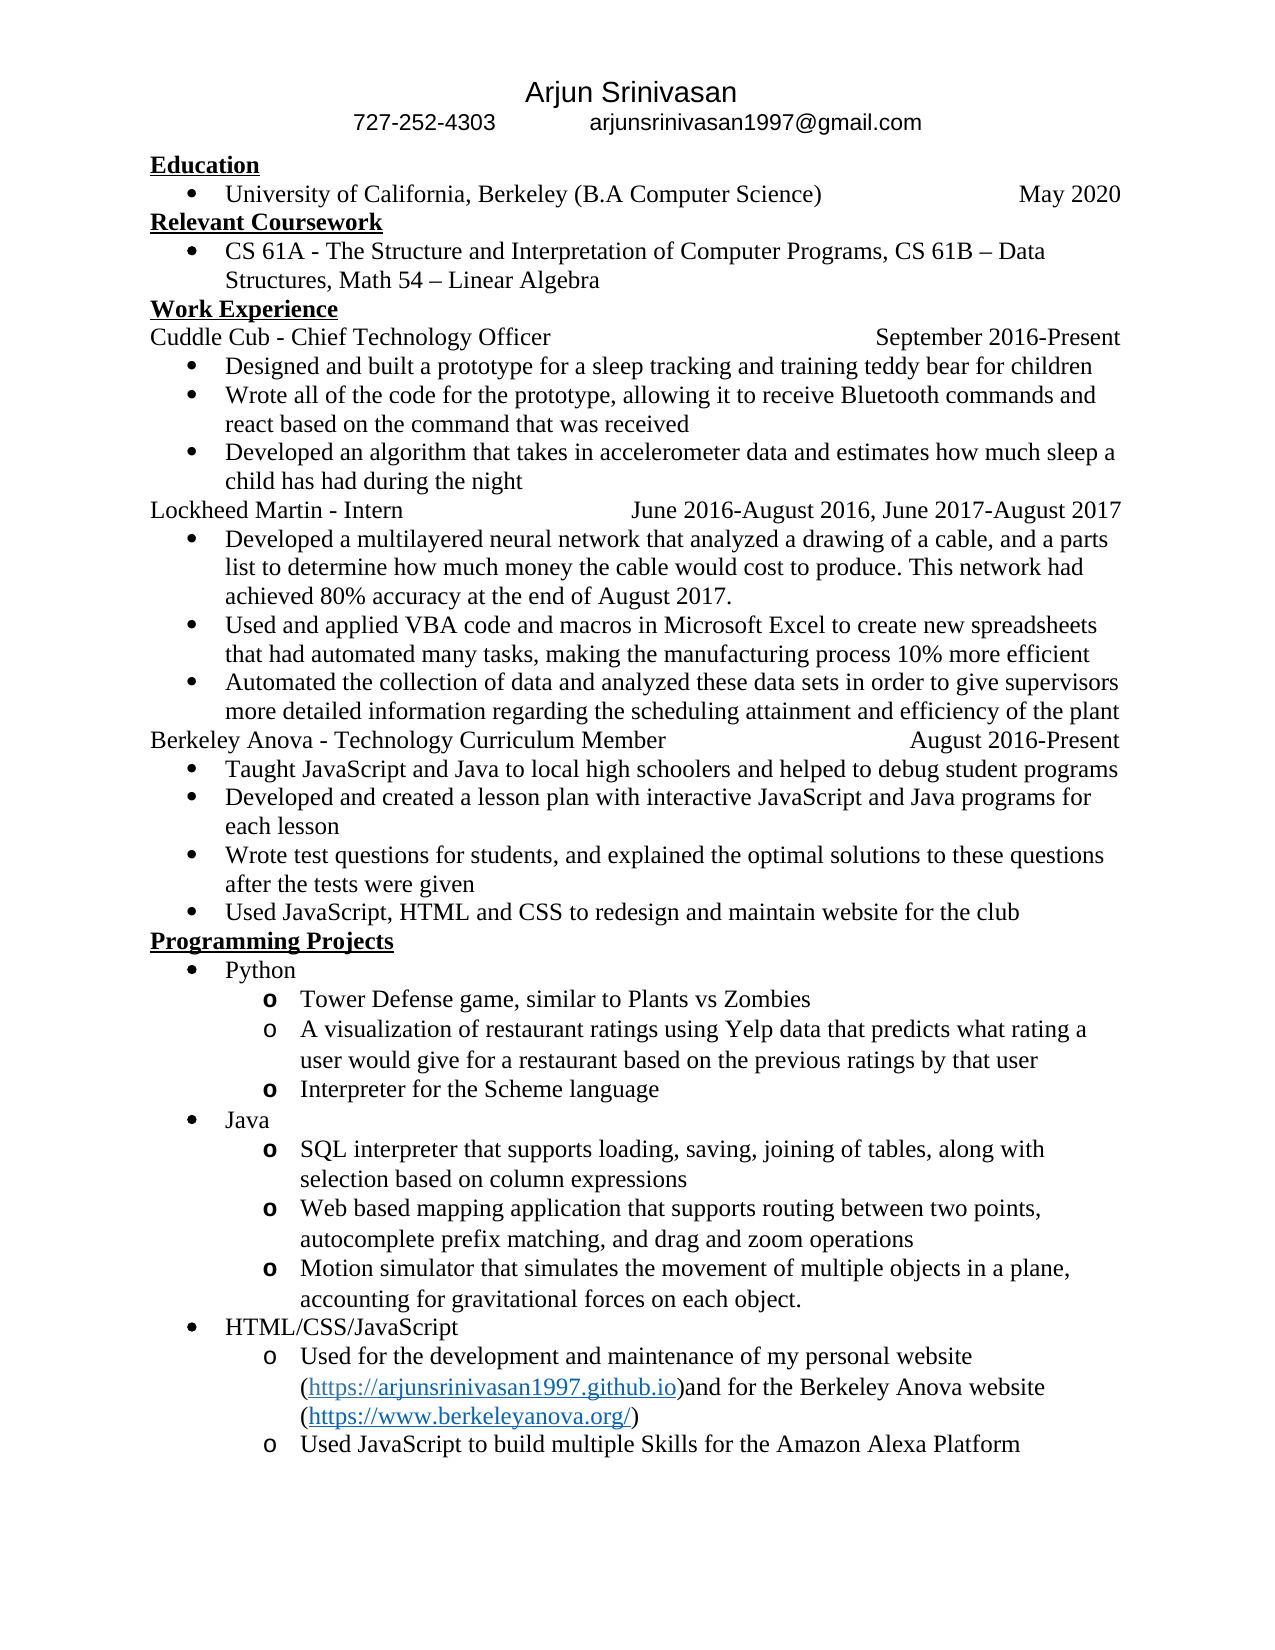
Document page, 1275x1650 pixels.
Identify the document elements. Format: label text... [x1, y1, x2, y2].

list Web based mapping application that supports routing between two points, autocomplete prefix matching, and drag and zoom operations [262, 1193, 1125, 1253]
list Wrote test questions for students, and explained the optimal solutions to these questions after the tests were given [187, 840, 1125, 897]
list Used and applied VBA code and macros in Microsoft Excel to create new spreadsheets that had automated many tasks, making the manufacturing process 10% more efficient [187, 610, 1125, 667]
list Developed and created a lesson plan with interactive JavaScript and Java programs for each lesson [187, 782, 1125, 840]
list SQL interpreter that supports loading, saving, joining of tables, along with selection based on column expressions [262, 1134, 1125, 1193]
list Motion simulator that simulates the movement of multiple objects in a plane, accounting for gravitational forces on each object. [262, 1253, 1125, 1312]
text Berkeley Anova - Technology Curriculum Member August 2016-Present [150, 725, 1125, 754]
list Taught JavaScript and Java to local high schoolers and helped to debug student programs [187, 754, 1125, 782]
list Used JavaScript, HTML and CSS to redesign and maintain website for the club [187, 897, 1125, 926]
list Tower Defense game, similar to Plants vs Zombies [262, 984, 1125, 1014]
list Used for the development and maintenance of my personal website (https://arjunsrinivasan1997.github.io)and for the Berkeley Anova website (https://www.berkeleyanova.org/) [262, 1341, 1125, 1429]
list A visualization of restaurant ratings using Yelp data that predicts what rating a user would give for a restaurant based on the previous ratings by that user [262, 1014, 1125, 1074]
list Developed an algorithm that takes in accelerometer data and estimates how much sleep a child has had during the night [187, 437, 1125, 495]
list CS 61A - The Structure and Interpretation of Computer Programs, CS 61B – Data Structures, Math 54 – Linear Algebra [187, 236, 1125, 294]
list Java [187, 1105, 1125, 1134]
text Relevant Coursework [150, 207, 1125, 236]
text Cuddle Cub - Chief Technology Officer September 2016-Present [150, 322, 1125, 351]
text Programming Projects [150, 926, 1125, 955]
list HTML/CSS/JavaScript [187, 1312, 1125, 1341]
list Interpreter for the Scheme language [262, 1074, 1125, 1105]
list Used JavaScript to build multiple Skills for the Amazon Alexa Platform [262, 1429, 1125, 1460]
list Automated the collection of data and analyzed these data sets in order to give supervisors more detailed information regarding the scheduling attainment and efficiency of the plant [187, 667, 1125, 725]
text Lockheed Martin - Intern June 2016-August 2016, June 2017-August 2017 [150, 495, 1125, 524]
list Python [187, 955, 1125, 984]
list Designed and built a prototype for a sleep tracking and training teddy bear for children [187, 351, 1125, 380]
text Work Experience [150, 294, 1125, 322]
text Education [150, 150, 1125, 179]
list University of California, Berkeley (B.A Computer Science) May 2020 [187, 179, 1125, 207]
list Wrote all of the code for the prototype, allowing it to receive Bluetooth commands and react based on the command that was received [187, 380, 1125, 437]
list Developed a multilayered neural network that analyzed a drawing of a cable, and a parts list to determine how much money the cable would cost to produce. This network had achieved 80% accuracy at the end of August 2017. [187, 524, 1125, 610]
